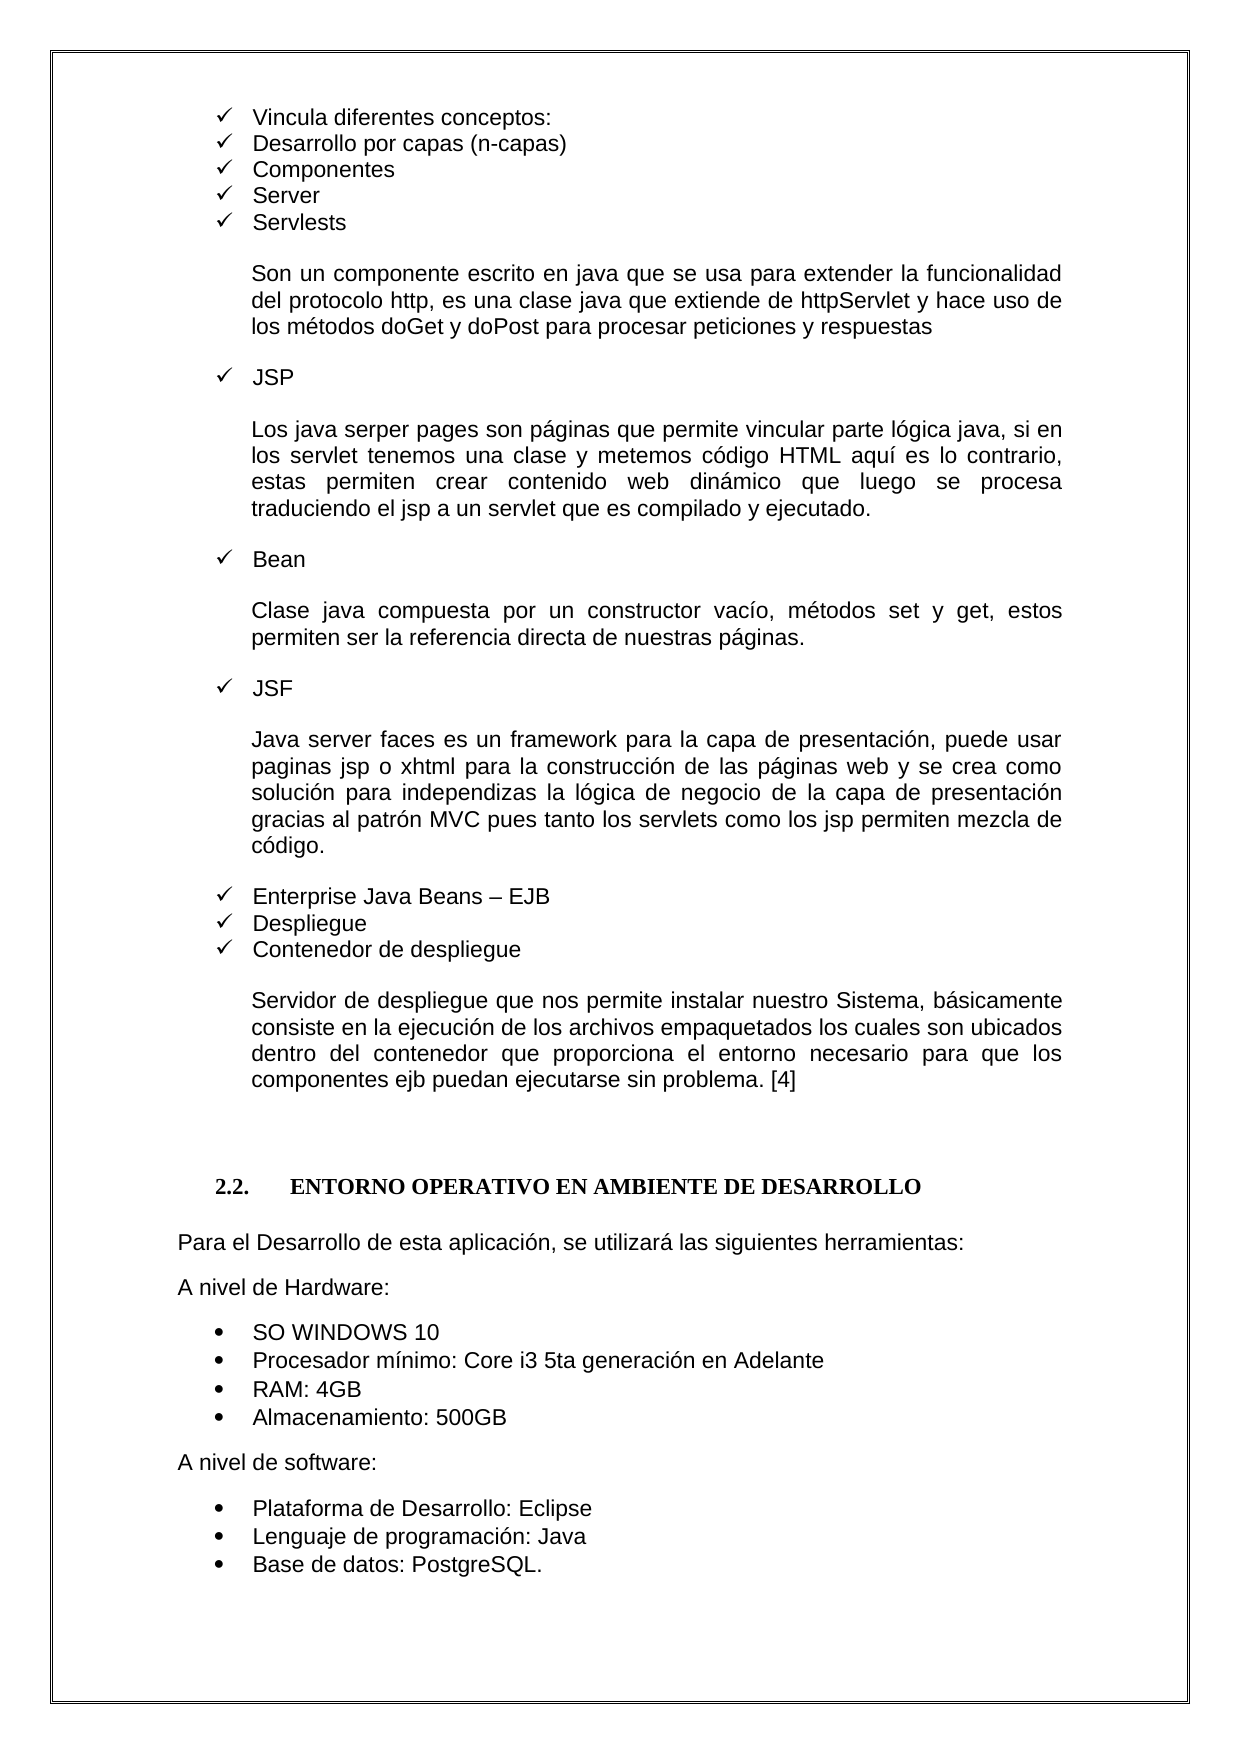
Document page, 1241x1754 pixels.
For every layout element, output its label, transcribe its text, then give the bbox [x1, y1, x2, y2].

list Server [215, 182, 1063, 209]
list JSF [215, 675, 1063, 701]
text Para el Desarrollo de esta aplicación, se utilizará las siguientes herramientas: [177, 1229, 1063, 1255]
list Vincula diferentes conceptos: [215, 103, 1063, 130]
text Los java serper pages son páginas que permite vincular parte lógica java, si en los servlet tenemos una clase y metemos código HTML aquí es lo contrario, estas permiten crear contenido web dinámico que luego se procesa traduciendo el jsp a un servlet que es compilado y ejecutado. [251, 416, 1063, 521]
list Servlests [215, 209, 1063, 235]
list SO WINDOWS 10 [215, 1319, 1063, 1345]
text A nivel de software: [177, 1449, 1063, 1476]
list Lenguaje de programación: Java [215, 1523, 1063, 1549]
text Clase java compuesta por un constructor vacío, métodos set y get, estos permiten ser la referencia directa de nuestras páginas. [251, 597, 1063, 650]
list RAM: 4GB [215, 1376, 1063, 1402]
list Almacenamiento: 500GB [215, 1404, 1063, 1431]
text A nivel de Hardware: [177, 1274, 1063, 1300]
list Despliegue [215, 909, 1063, 936]
list Plataforma de Desarrollo: Eclipse [215, 1494, 1063, 1521]
list Contenedor de despliegue [215, 936, 1063, 962]
text Servidor de despliegue que nos permite instalar nuestro Sistema, básicamente consiste en la ejecución de los archivos empaquetados los cuales son ubicados dentro del contenedor que proporciona el entorno necesario para que los componentes ejb puedan ejecutarse sin problema. [251, 987, 1063, 1093]
list Desarrollo por capas (n-capas) [215, 130, 1063, 156]
list Procesador mínimo: Core i3 5ta generación en Adelante [215, 1347, 1063, 1374]
list JSP [215, 364, 1063, 391]
list Enterprise Java Beans – EJB [215, 883, 1063, 909]
list Bean [215, 546, 1063, 572]
list Componentes [215, 156, 1063, 182]
list Base de datos: PostgreSQL. [215, 1551, 1063, 1578]
text Son un componente escrito en java que se usa para extender la funcionalidad del protocolo http, es una clase java que extiende de httpServlet y hace uso de los métodos doGet y doPost para procesar peticiones y respuestas [251, 260, 1063, 339]
subtitle ENTORNO OPERATIVO EN AMBIENTE DE DESARROLLO [215, 1173, 1063, 1199]
text Java server faces es un framework para la capa de presentación, puede usar paginas jsp o xhtml para la construcción de las páginas web y se crea como solución para independizas la lógica de negocio de la capa de presentación gracias al patrón MVC pues tanto los servlets como los jsp permiten mezcla de código. [251, 726, 1063, 858]
